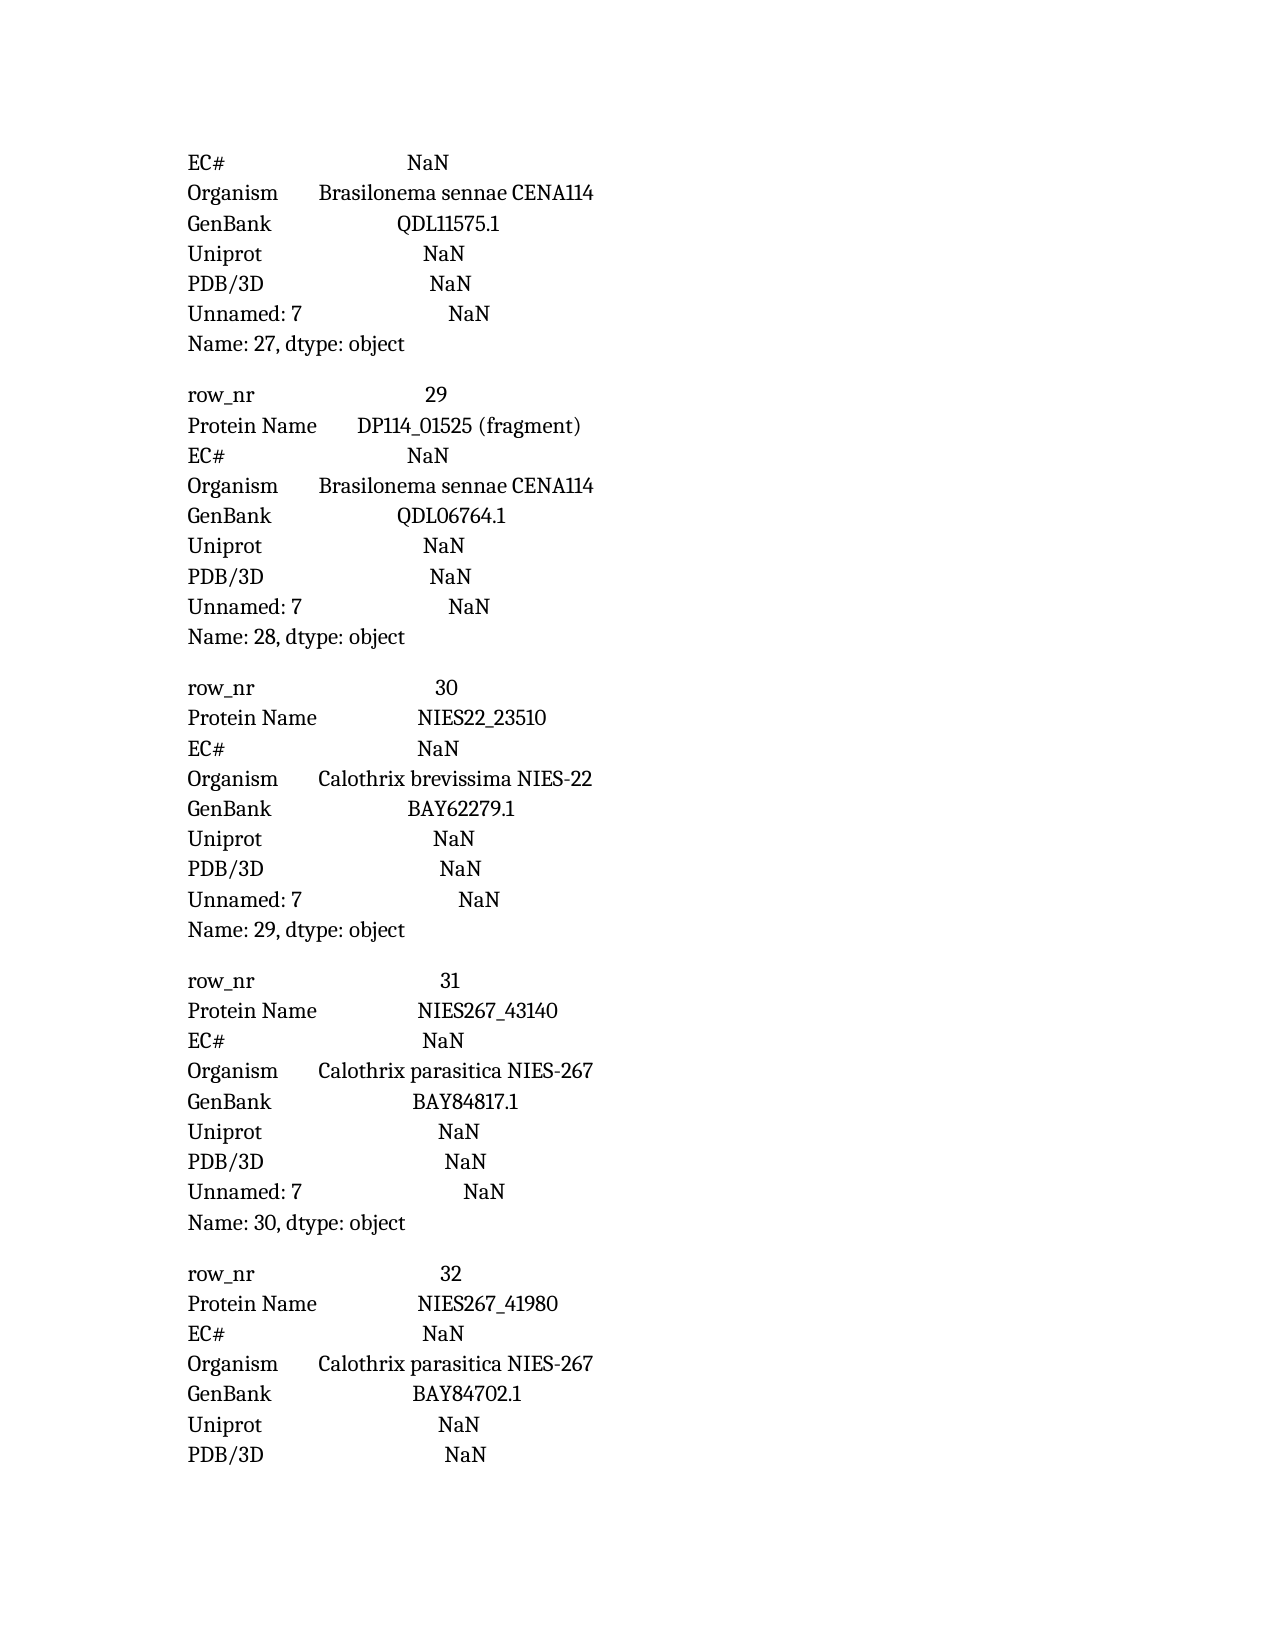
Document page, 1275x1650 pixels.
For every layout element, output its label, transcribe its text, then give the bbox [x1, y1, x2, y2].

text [187, 1260, 1087, 1468]
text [187, 150, 1087, 358]
text row_nr 29 Protein Name DP114_01525 (fragment) EC# NaN Organism Brasilonema sennae CENA114 GenBank QDL06764.1 Uniprot NaN PDB/3D NaN Unnamed: 7 NaN Name: 28, dtype: object [187, 382, 1087, 650]
text row_nr 31 Protein Name NIES267_43140 EC# NaN Organism Calothrix parasitica NIES-267 GenBank BAY84817.1 Uniprot NaN PDB/3D NaN Unnamed: 7 NaN Name: 30, dtype: object [187, 968, 1087, 1236]
text row_nr 30 Protein Name NIES22_23510 EC# NaN Organism Calothrix brevissima NIES-22 GenBank BAY62279.1 Uniprot NaN PDB/3D NaN Unnamed: 7 NaN Name: 29, dtype: object [187, 675, 1087, 943]
